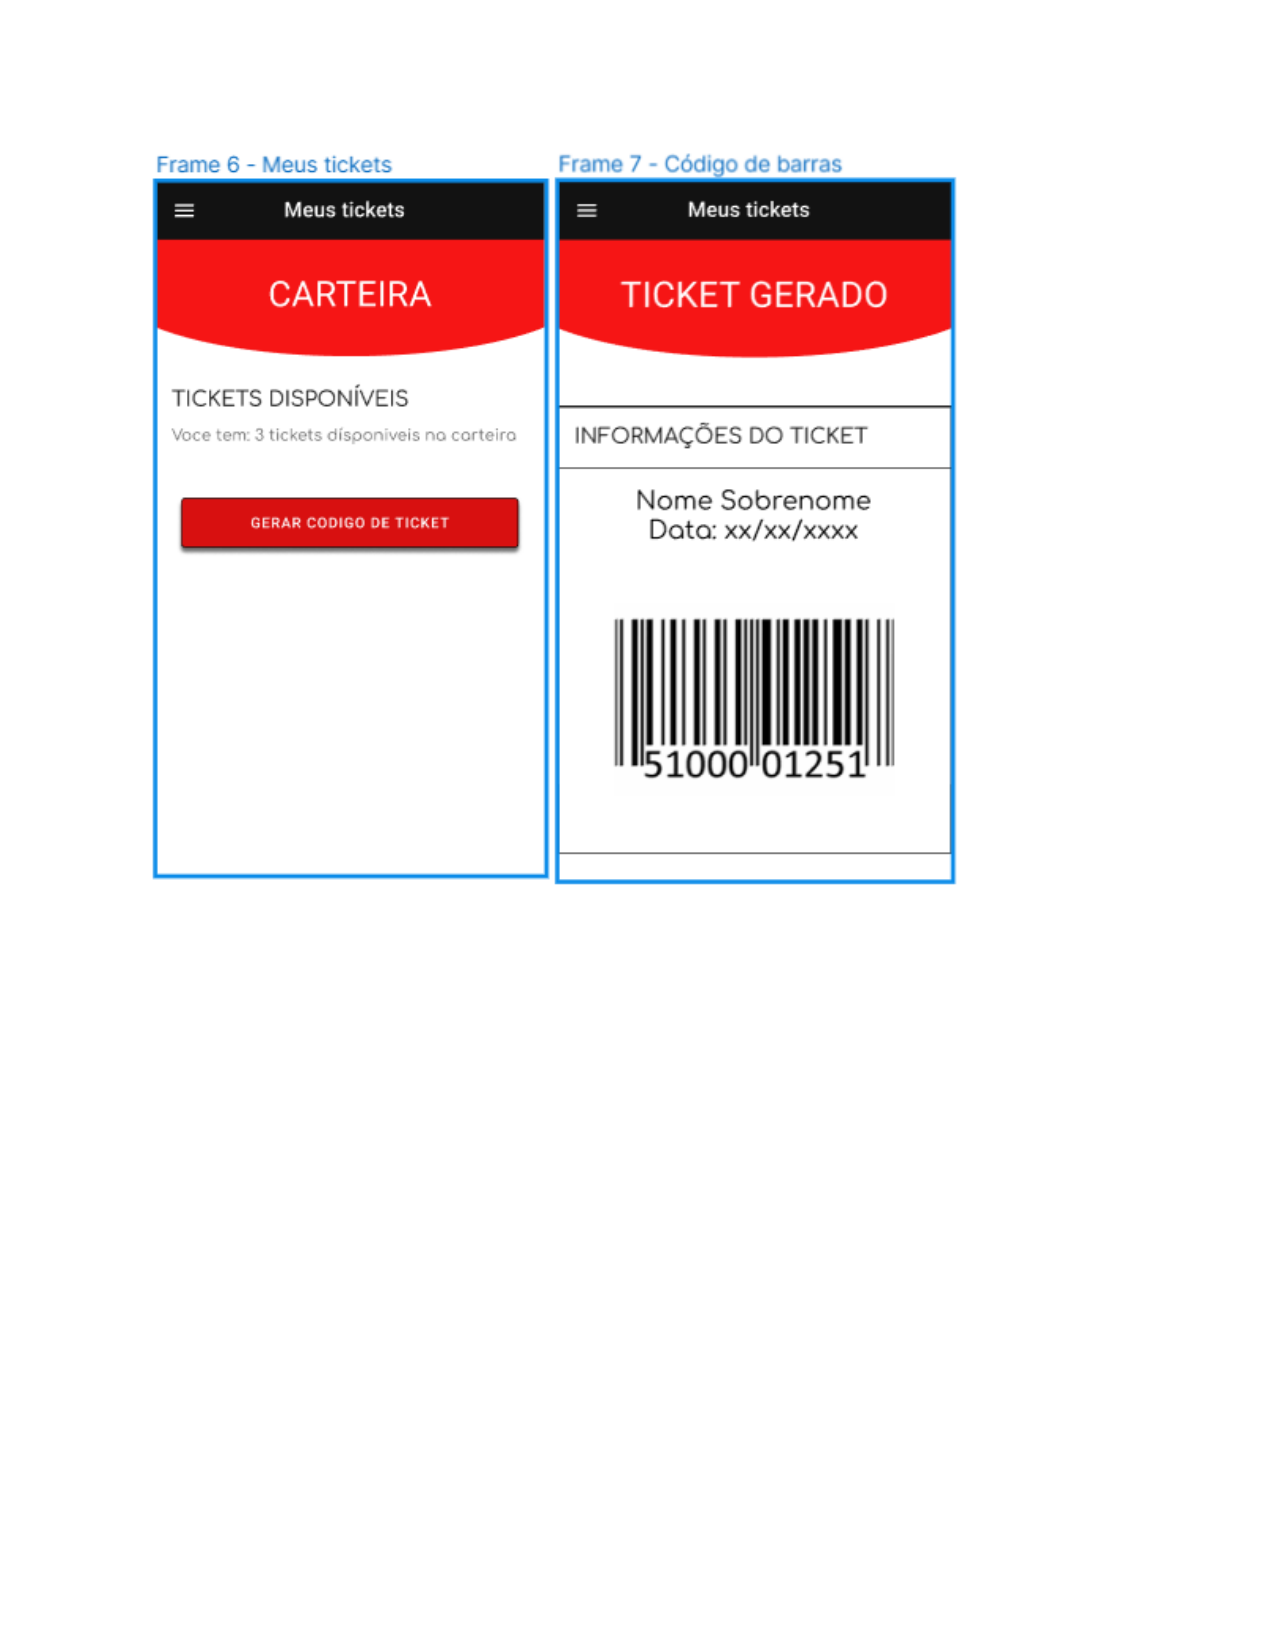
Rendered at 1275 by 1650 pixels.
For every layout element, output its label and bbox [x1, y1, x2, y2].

picture [150, 150, 958, 886]
